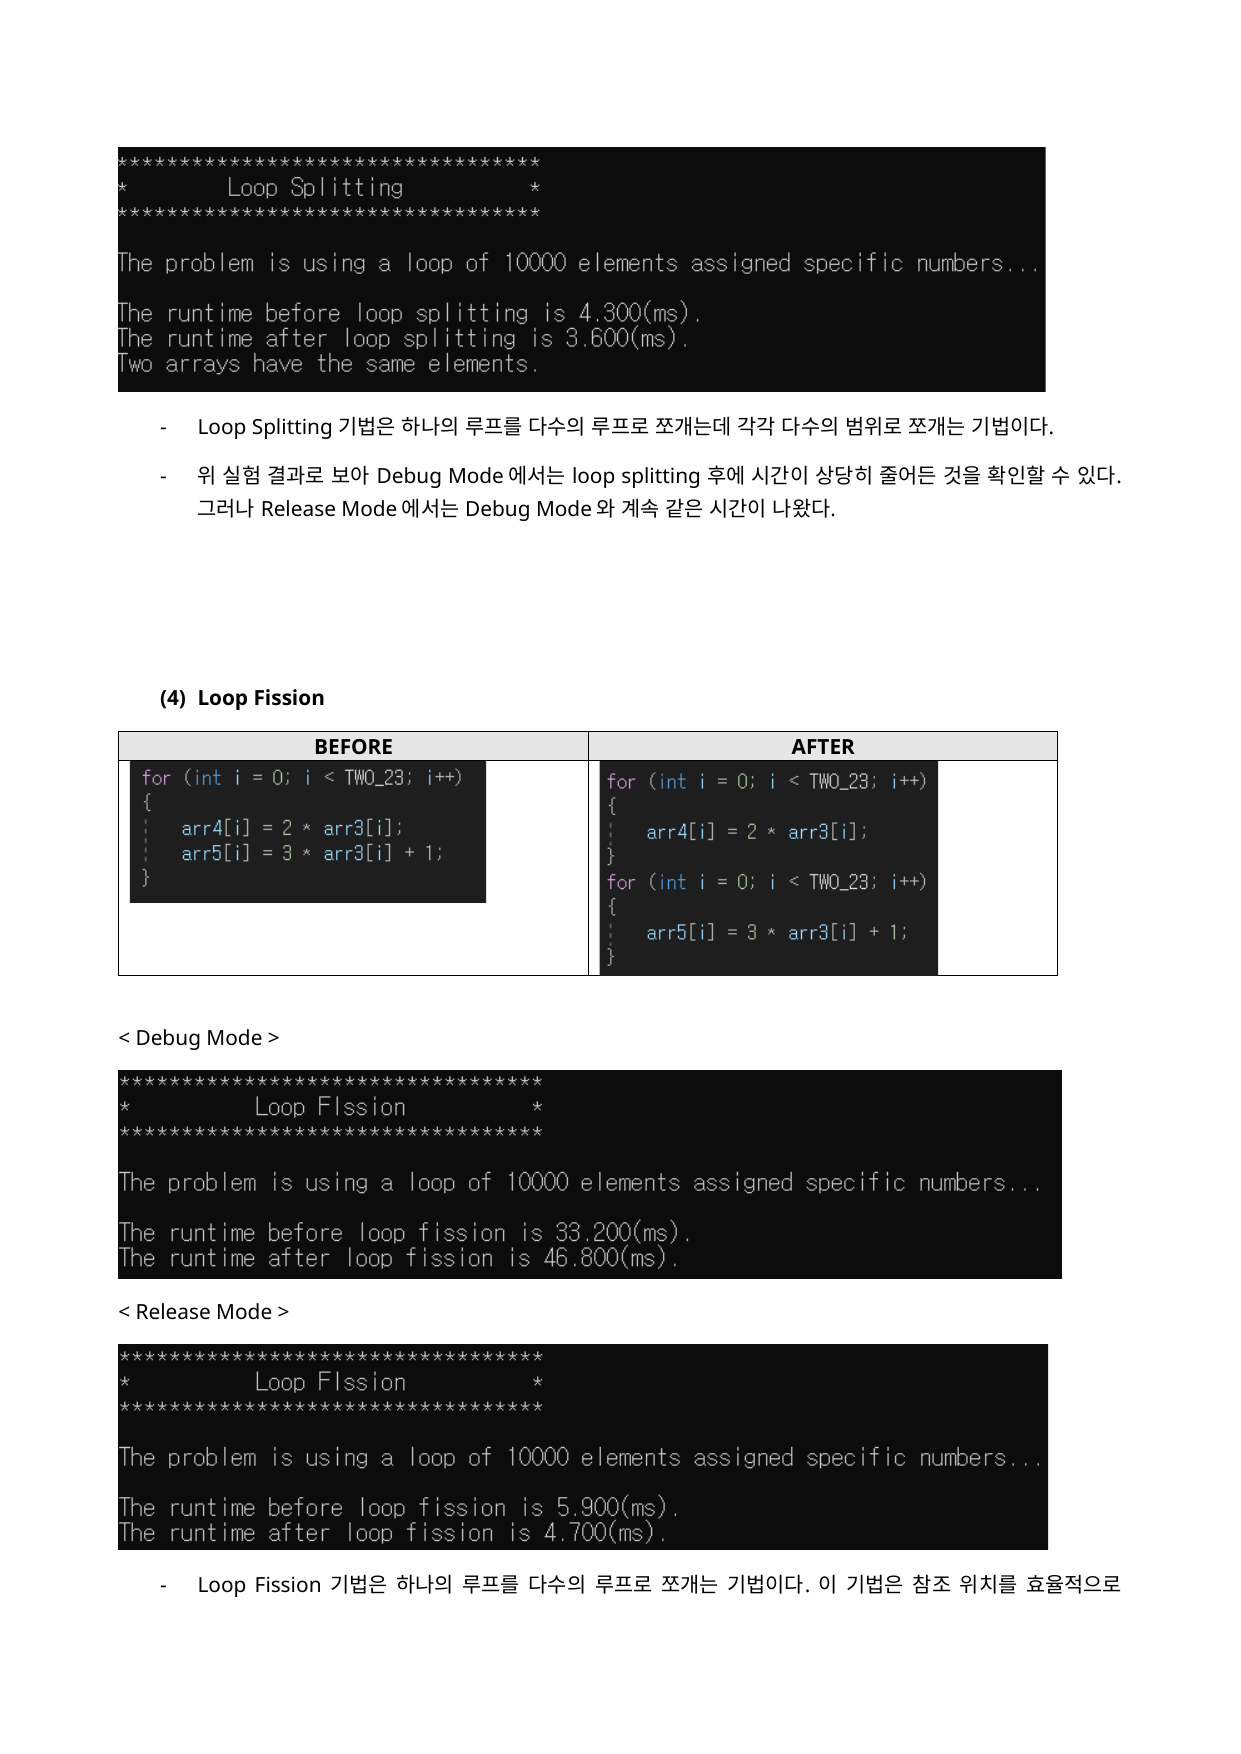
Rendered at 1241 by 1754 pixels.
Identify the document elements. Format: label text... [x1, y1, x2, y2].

picture [118, 1070, 1062, 1279]
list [160, 1568, 1122, 1598]
list 위 실험 결과로 보아 Debug Mode에서는 loop splitting 후에 시간이 상당히 줄어든 것을 확인할 수 있다. 그러나 Release Mode에서는 Debug Mode와 계속 같은 시간이 나왔다. [160, 459, 1122, 523]
list Loop Fission [160, 683, 1122, 712]
table_cell [939, 761, 1057, 975]
picture [129, 761, 487, 903]
table_header AFTER [589, 732, 1057, 760]
table_cell [119, 761, 588, 975]
text < Release Mode > [118, 1297, 1122, 1326]
text < Debug Mode > [118, 1023, 1122, 1052]
table_cell [589, 761, 599, 975]
list Loop Splitting 기법은 하나의 루프를 다수의 루프로 쪼개는데 각각 다수의 범위로 쪼개는 기법이다. [160, 410, 1122, 441]
picture [118, 147, 1046, 392]
picture [118, 1344, 1049, 1550]
picture [599, 761, 939, 976]
table_header BEFORE [119, 732, 588, 760]
